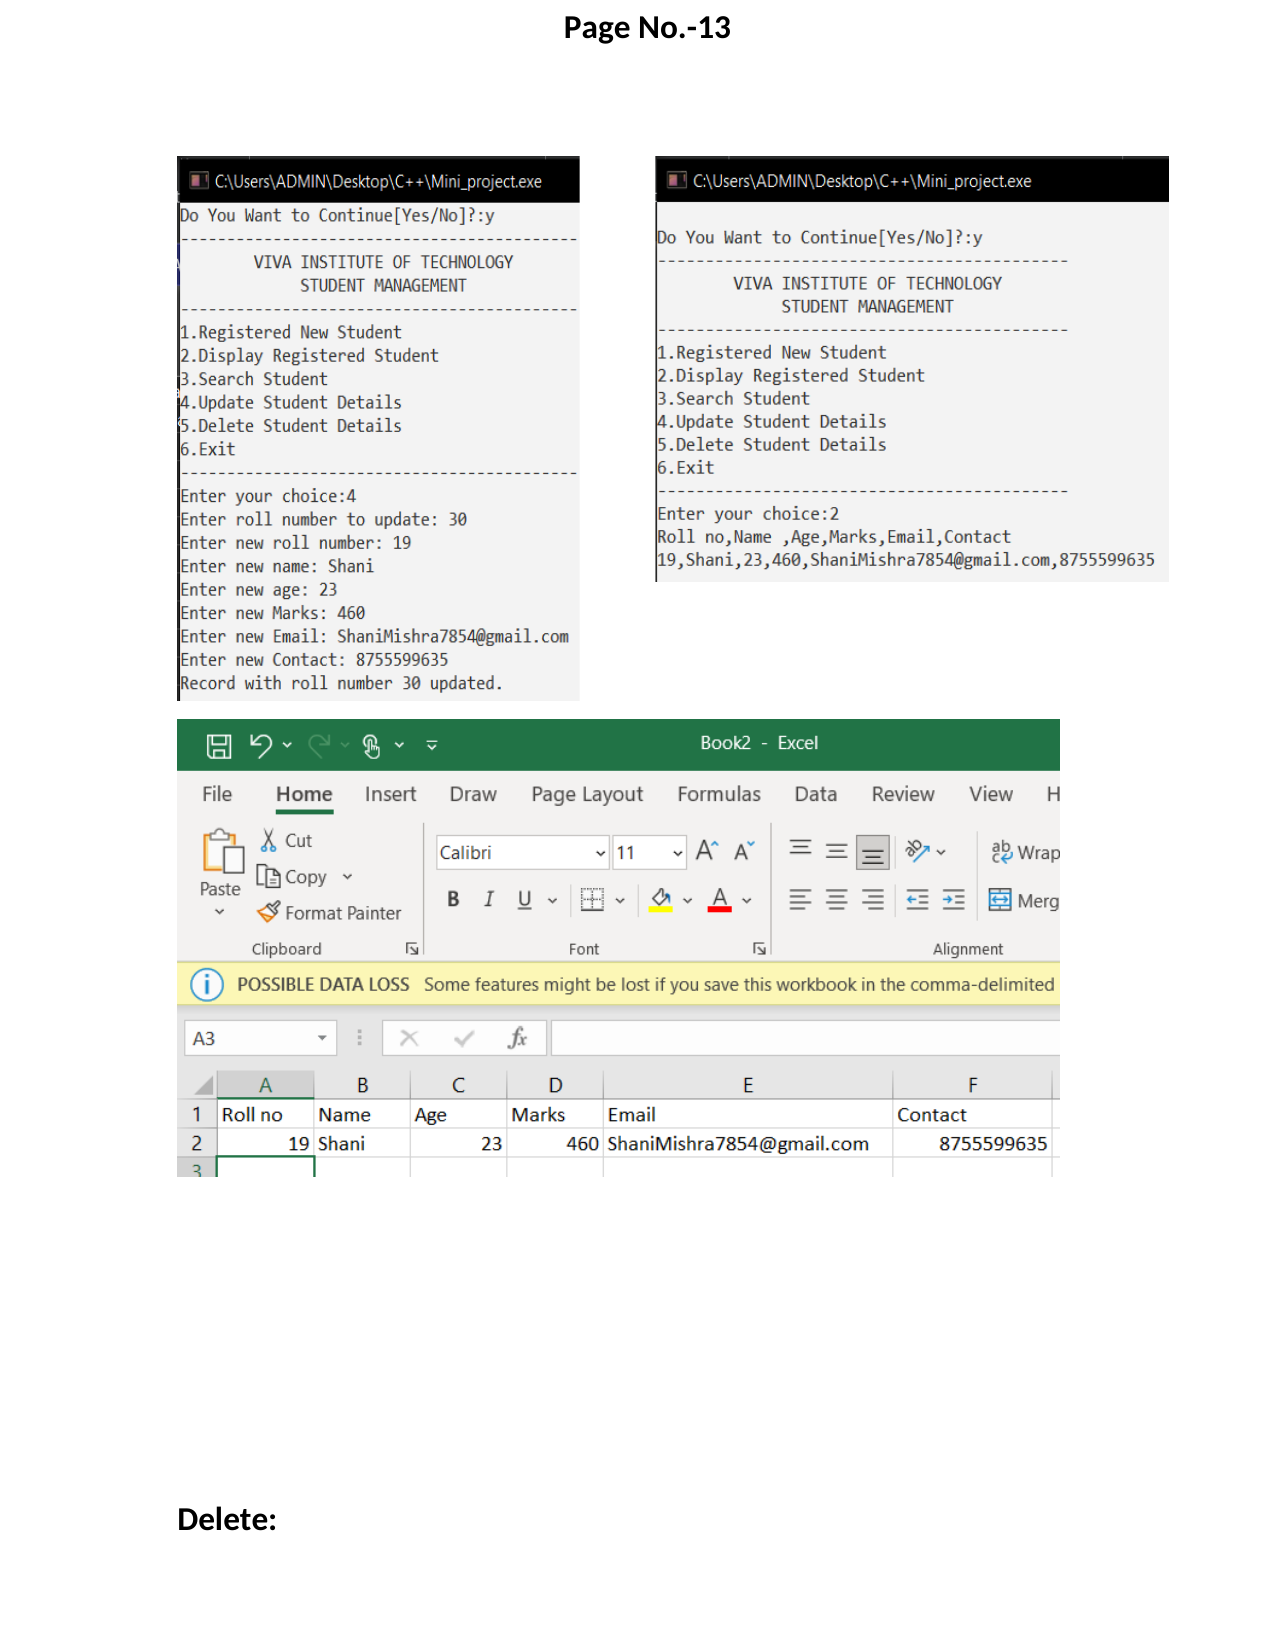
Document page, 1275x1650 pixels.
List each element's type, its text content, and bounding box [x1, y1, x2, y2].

picture [177, 156, 580, 701]
picture [655, 156, 1169, 582]
picture [177, 719, 1060, 1177]
text Delete: [177, 1498, 1060, 1539]
